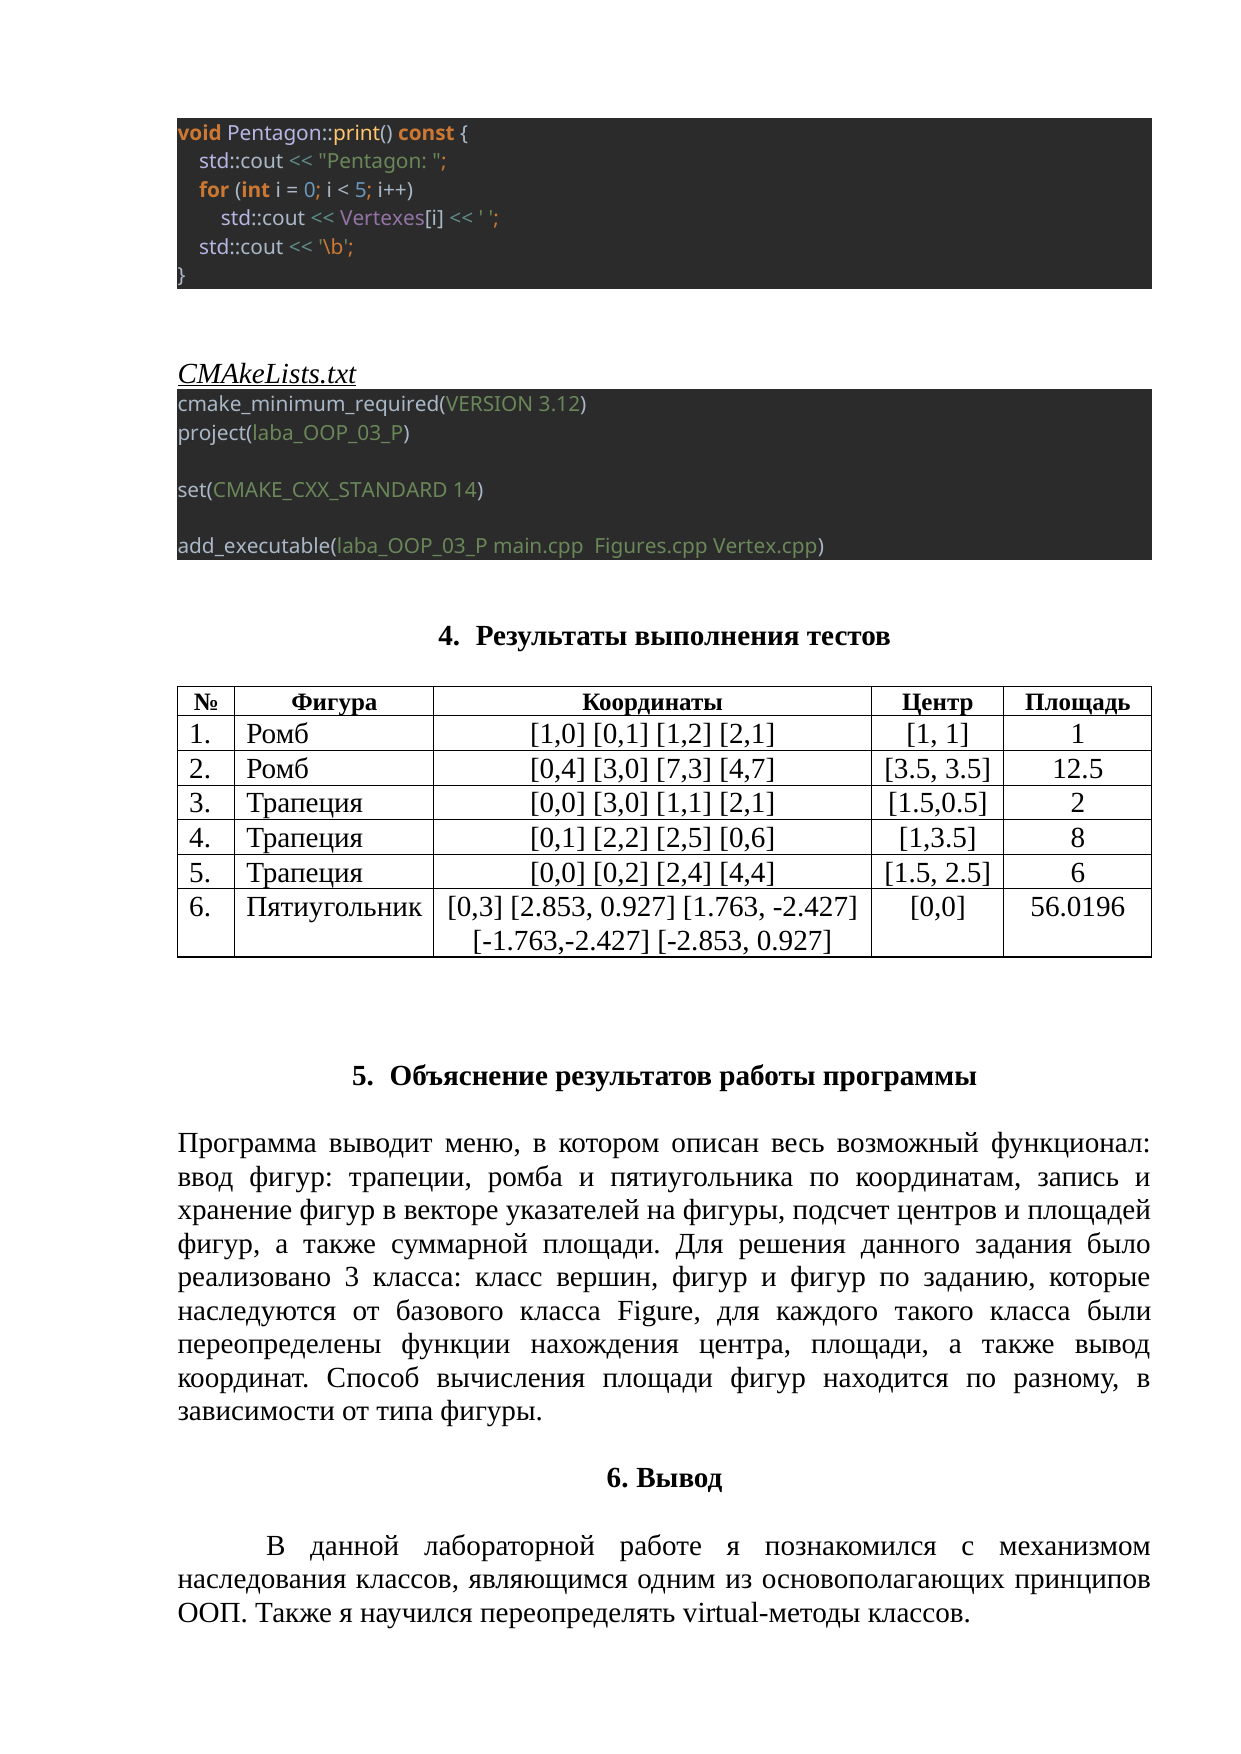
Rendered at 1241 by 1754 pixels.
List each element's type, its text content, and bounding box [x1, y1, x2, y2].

table_cell 1. [178, 716, 234, 750]
table_cell Ромб [235, 751, 433, 784]
table_header Координаты [434, 687, 871, 715]
table_cell [0,0] [872, 889, 1003, 956]
table_header Фигура [235, 687, 433, 715]
table_cell 2 [1004, 786, 1151, 819]
text cmake_minimum_required(VERSION 3.12) project(laba_OOP_03_P) set(CMAKE_CXX_STANDARD 14) add_executable(laba_OOP_03_P main.cpp Figures.cpp Vertex.cpp) [177, 389, 1152, 560]
table_header № [178, 687, 234, 715]
table_cell 6 [1004, 855, 1151, 888]
table_cell Ромб [235, 716, 433, 750]
table_cell [1,0] [0,1] [1,2] [2,1] [434, 716, 871, 750]
table_cell 5. [178, 855, 234, 888]
table_cell [1.5,0.5] [872, 786, 1003, 819]
table_cell [0,1] [2,2] [2,5] [0,6] [434, 820, 871, 854]
table_cell Трапеция [235, 786, 433, 819]
table_cell 2. [178, 751, 234, 784]
text CMAkeLists.txt [177, 356, 1152, 389]
table_cell Трапеция [235, 855, 433, 888]
list Результаты выполнения тестов [177, 618, 1152, 652]
table_cell Трапеция [235, 820, 433, 854]
table_header Площадь [1004, 687, 1151, 715]
table_cell 12.5 [1004, 751, 1151, 784]
table_cell [0,4] [3,0] [7,3] [4,7] [434, 751, 871, 784]
table_cell 3. [178, 786, 234, 819]
table_header Центр [872, 687, 1003, 715]
table_cell 1 [1004, 716, 1151, 750]
list Вывод [177, 1461, 1152, 1494]
table_cell [0,3] [2.853, 0.927] [1.763, -2.427] [-1.763,-2.427] [-2.853, 0.927] [434, 889, 871, 956]
list Объяснение результатов работы программы [177, 1058, 1152, 1092]
table_cell [0,0] [0,2] [2,4] [4,4] [434, 855, 871, 888]
table_cell [3.5, 3.5] [872, 751, 1003, 784]
table_cell 6. [178, 889, 234, 956]
table_cell [1, 1] [872, 716, 1003, 750]
table_cell [1,3.5] [872, 820, 1003, 854]
table_cell 4. [178, 820, 234, 854]
table_cell [1.5, 2.5] [872, 855, 1003, 888]
text Программа выводит меню, в котором описан весь возможный функционал: ввод фигур: трапеции, ромба и пятиугольника по координатам, запись и хранение фигур в векторе указателей на фигуры, подсчет центров и площадей фигур, а также суммарной площади. Для решения данного задания было реализовано 3 класса: класс вершин, фигур и фигур по заданию, которые наследуются от базового класса Figure, для каждого такого класса были переопределены функции нахождения центра, площади, а также вывод координат. Способ вычисления площади фигур находится по разному, в зависимости от типа фигуры. [177, 1125, 1152, 1427]
table_cell [0,0] [3,0] [1,1] [2,1] [434, 786, 871, 819]
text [177, 118, 1152, 289]
table_cell 56.0196 [1004, 889, 1151, 956]
text В данной лабораторной работе я познакомился с механизмом наследования классов, являющимся одним из основополагающих принципов ООП. Также я научился переопределять virtual-методы классов. [177, 1528, 1152, 1628]
table_cell Пятиугольник [235, 889, 433, 956]
table_cell 8 [1004, 820, 1151, 854]
